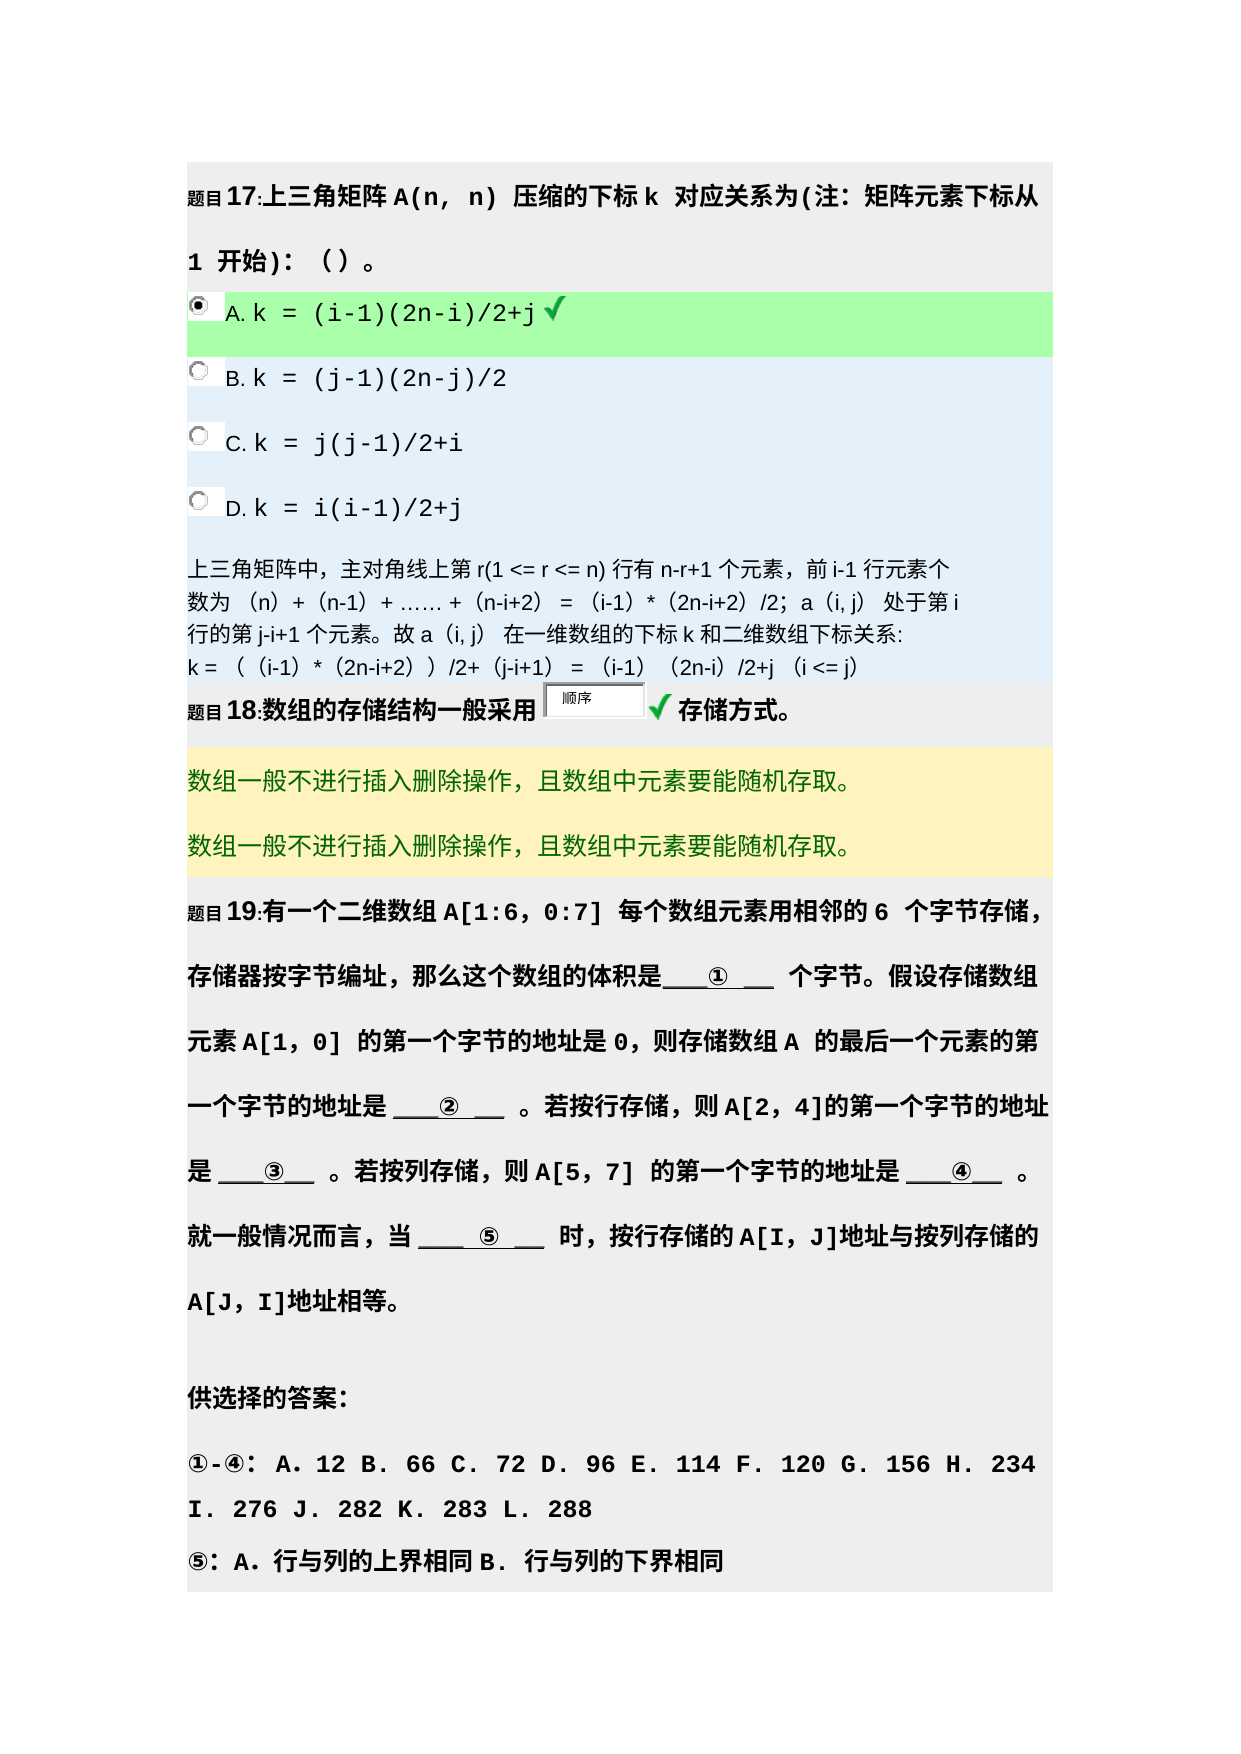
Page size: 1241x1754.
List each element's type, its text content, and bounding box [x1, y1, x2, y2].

text 行的第 j-i+1 个元素。故 a（i, j） 在一维数组的下标 k 和二维数组下标关系: [187, 617, 1053, 649]
text A. k = (i-1)(2n-i)/2+j [187, 292, 1053, 357]
text 数组一般不进行插入删除操作，且数组中元素要能随机存取。 [187, 747, 1053, 812]
text 上三角矩阵中，主对角线上第 r(1 <= r <= n) 行有 n-r+1 个元素，前 i-1 行元素个 [187, 552, 1053, 584]
text B. k = (j-1)(2n-j)/2 [187, 357, 1053, 422]
picture [647, 694, 673, 720]
text 数为 （n）+（n-1）+ …… +（n-i+2） = （i-1）*（2n-i+2）/2；a（i, j） 处于第 i [187, 584, 1053, 617]
text k = （（i-1）*（2n-i+2））/2+（j-i+1） = （i-1）（2n-i）/2+j （i <= j） [187, 649, 1053, 682]
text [187, 877, 1053, 1592]
text C. k = j(j-1)/2+i [187, 422, 1053, 487]
text 数组一般不进行插入删除操作，且数组中元素要能随机存取。 [187, 812, 1053, 877]
text D. k = i(i-1)/2+j [187, 487, 1053, 552]
picture [542, 296, 568, 321]
text 题目18:数组的存储结构一般采用 存储方式。 [187, 682, 1053, 747]
text 题目17:上三角矩阵 A(n, n) 压缩的下标 k 对应关系为(注：矩阵元素下标从 1 开始)：（ ）。 [187, 162, 1053, 292]
